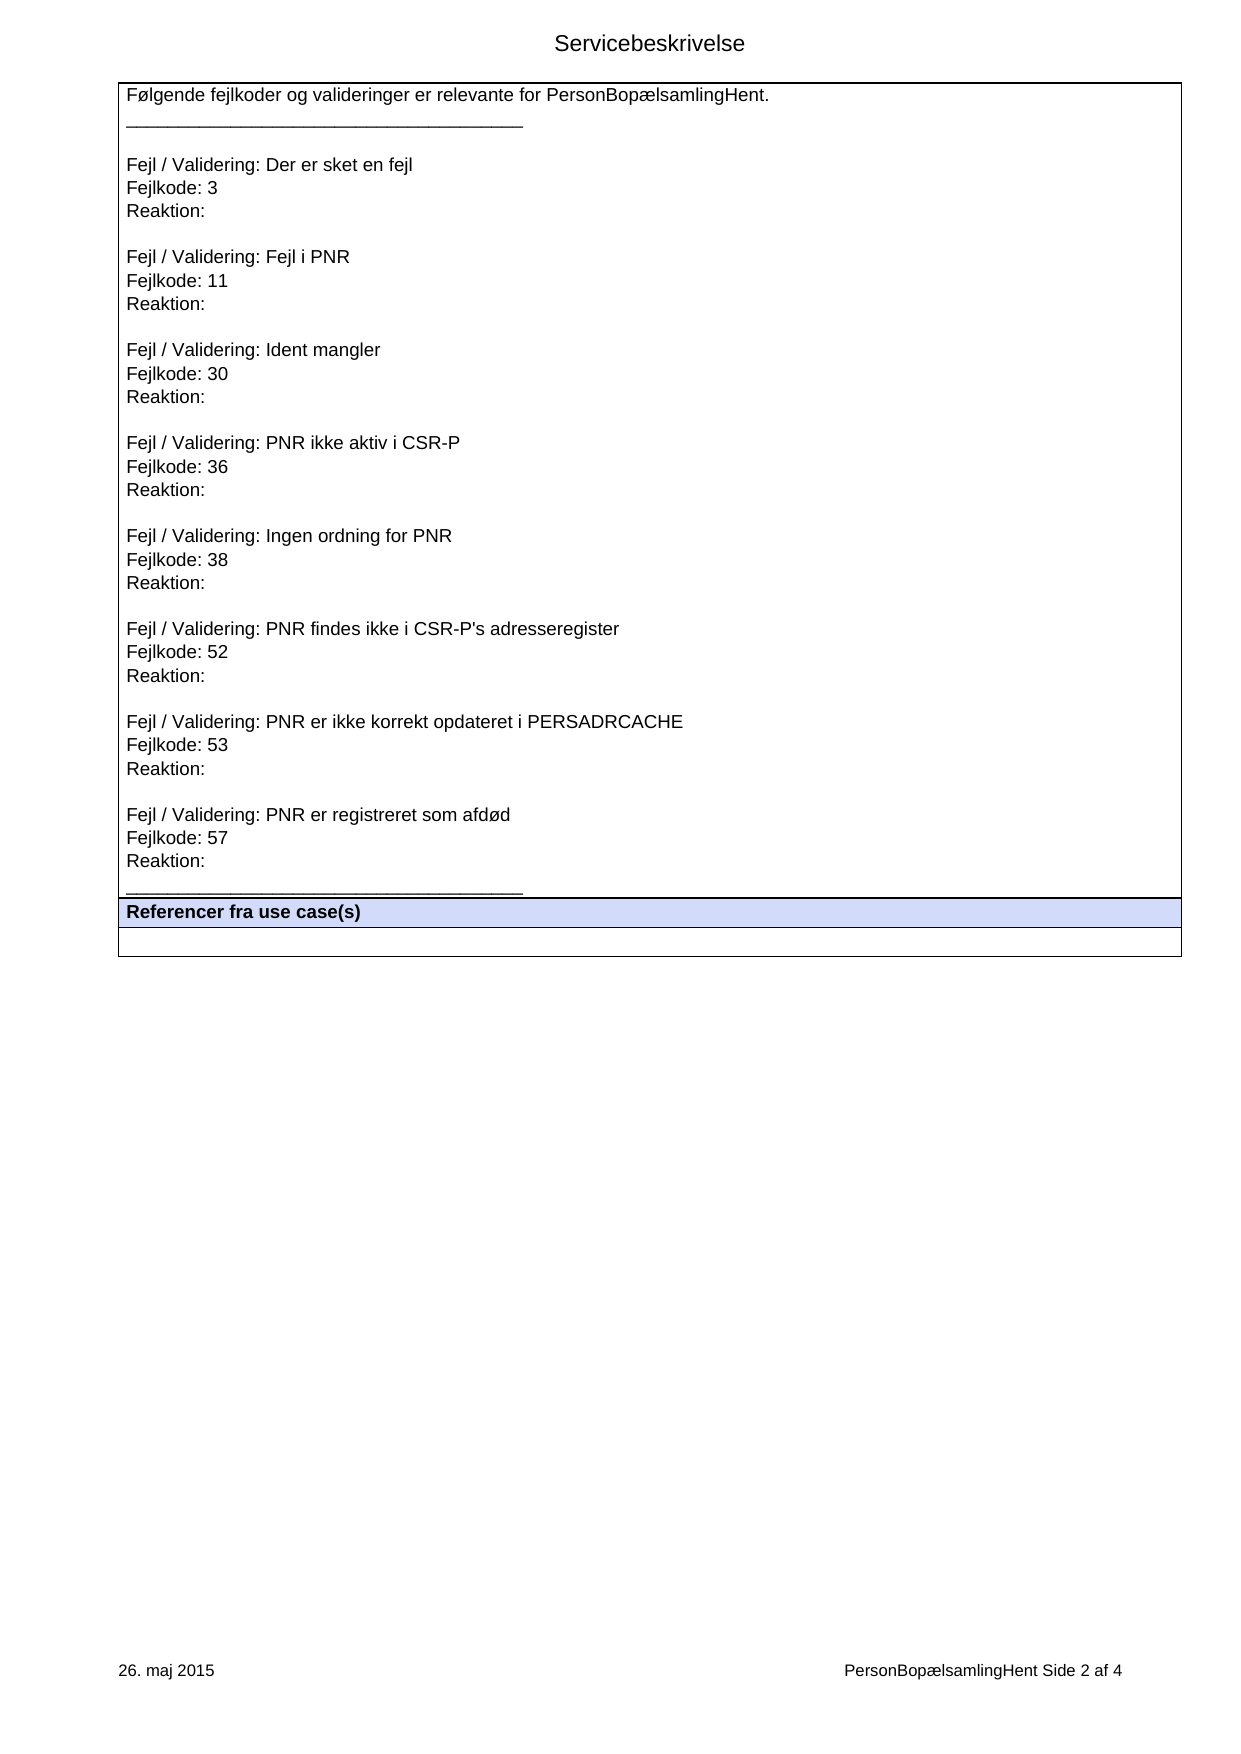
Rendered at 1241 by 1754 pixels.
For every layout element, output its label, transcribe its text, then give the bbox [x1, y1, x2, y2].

table_cell Referencer fra use case(s) [119, 899, 1181, 927]
table_cell Følgende fejlkoder og valideringer er relevante for PersonBopælsamlingHent. ______________________________________ Fejl / Validering: Der er sket en fejl Fejlkode: 3 Reaktion: Fejl / Validering: Fejl i PNR Fejlkode: 11 Reaktion: Fejl / Validering: Ident mangler Fejlkode: 30 Reaktion: Fejl / Validering: PNR ikke aktiv i CSR-P Fejlkode: 36 Reaktion: Fejl / Validering: Ingen ordning for PNR Fejlkode: 38 Reaktion: Fejl / Validering: PNR findes ikke i CSR-P's adresseregister Fejlkode: 52 Reaktion: Fejl / Validering: PNR er ikke korrekt opdateret i PERSADRCACHE Fejlkode: 53 Reaktion: Fejl / Validering: PNR er registreret som afdød Fejlkode: 57 Reaktion: ______________________________________ [119, 84, 1181, 897]
table_cell [119, 928, 1181, 956]
